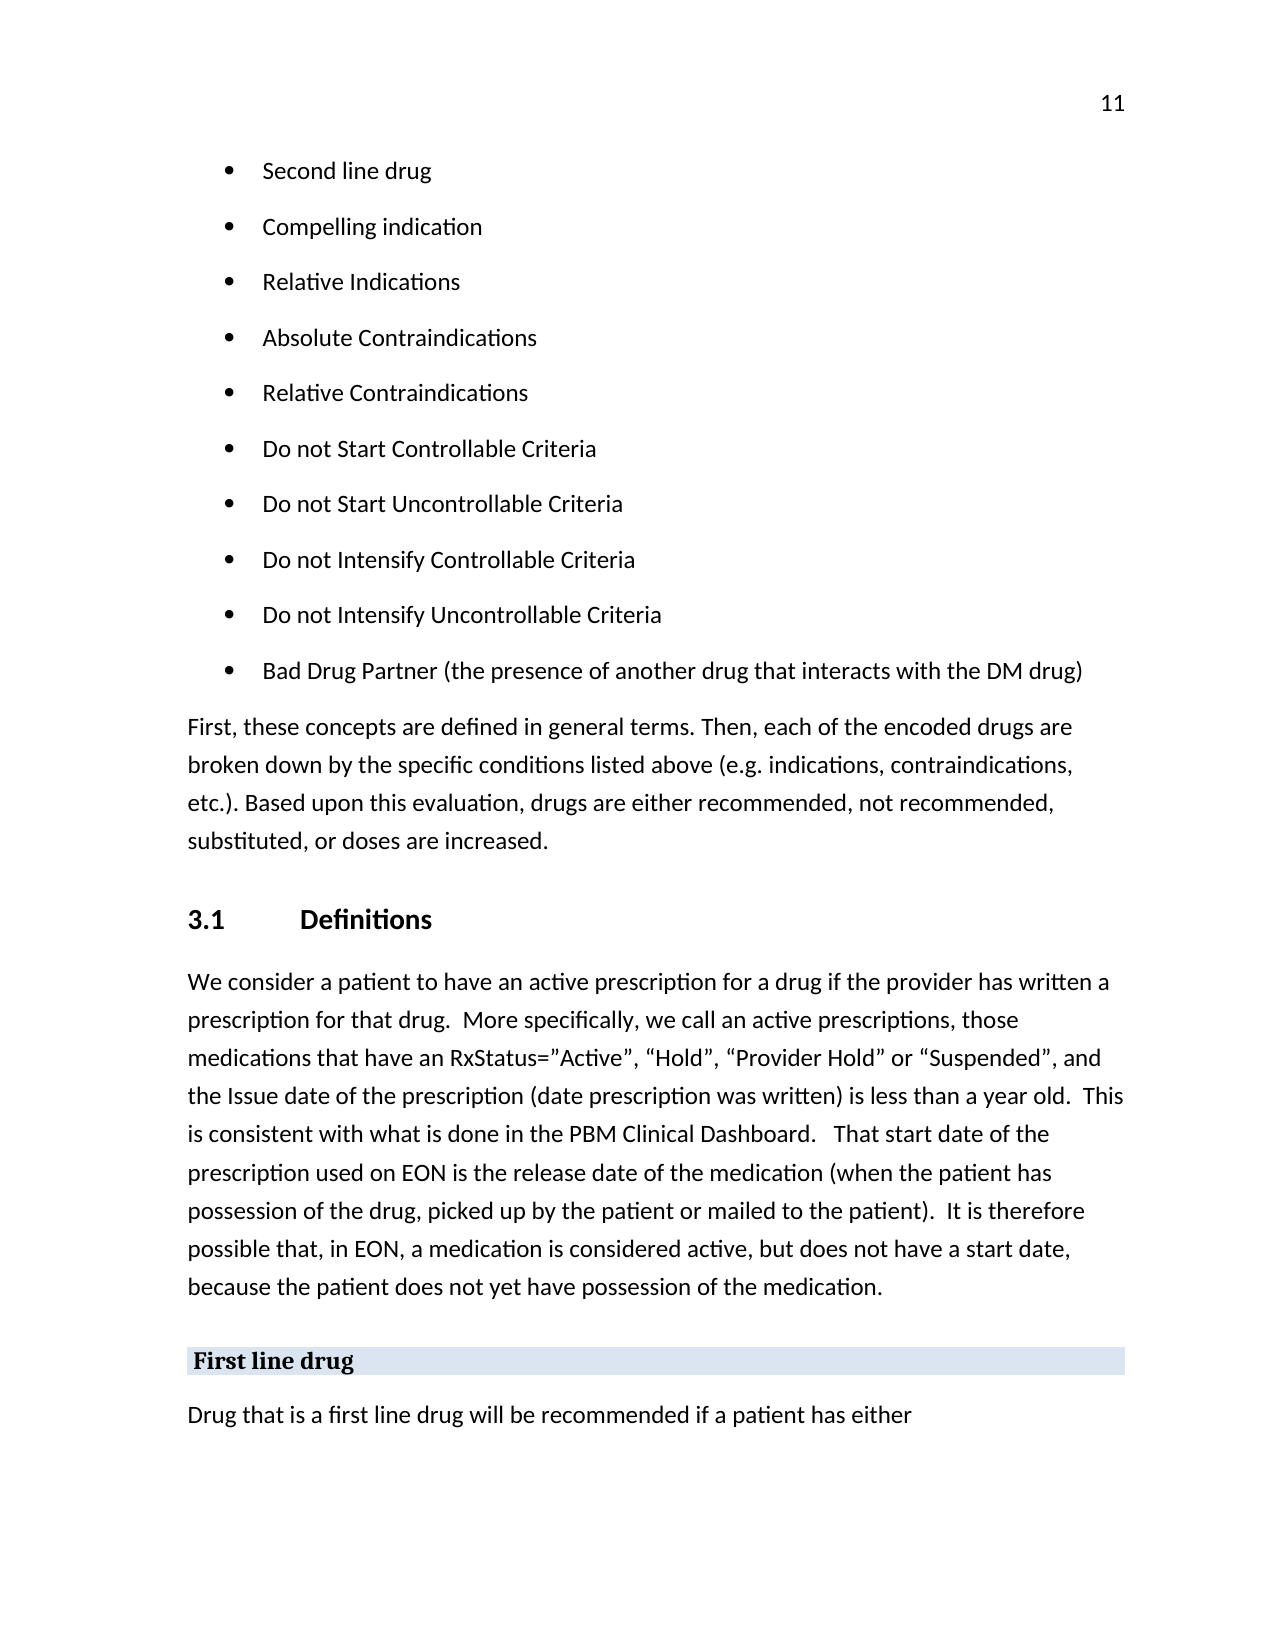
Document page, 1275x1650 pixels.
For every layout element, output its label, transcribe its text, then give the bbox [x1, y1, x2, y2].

subtitle Definitions [187, 901, 1125, 936]
subtitle First line drug [187, 1347, 1125, 1375]
text First, these concepts are defined in general terms. Then, each of the encoded drugs are broken down by the specific conditions listed above (e.g. indications, contraindications, etc.). Based upon this evaluation, drugs are either recommended, not recommended, substituted, or doses are increased. [187, 711, 1125, 856]
list Second line drug [225, 156, 1125, 186]
text Drug that is a first line drug will be recommended if a patient has either [187, 1399, 1125, 1430]
list Relative Indications [225, 267, 1125, 297]
list Do not Intensify Uncontrollable Criteria [225, 600, 1125, 630]
list Do not Start Controllable Criteria [225, 433, 1125, 464]
list Bad Drug Partner (the presence of another drug that interacts with the DM drug) [225, 655, 1125, 686]
list Relative Contraindications [225, 378, 1125, 408]
text We consider a patient to have an active prescription for a drug if the provider has written a prescription for that drug. More specifically, we call an active prescriptions, those medications that have an RxStatus=”Active”, “Hold”, “Provider Hold” or “Suspended”, and the Issue date of the prescription (date prescription was written) is less than a year old. This is consistent with what is done in the PBM Clinical Dashboard. That start date of the prescription used on EON is the release date of the medication (when the patient has possession of the drug, picked up by the patient or mailed to the patient). It is therefore possible that, in EON, a medication is considered active, but does not have a start date, because the patient does not yet have possession of the medication. [187, 966, 1125, 1302]
list Do not Intensify Controllable Criteria [225, 544, 1125, 575]
list Compelling indication [225, 211, 1125, 242]
list Absolute Contraindications [225, 322, 1125, 353]
list Do not Start Uncontrollable Criteria [225, 489, 1125, 519]
